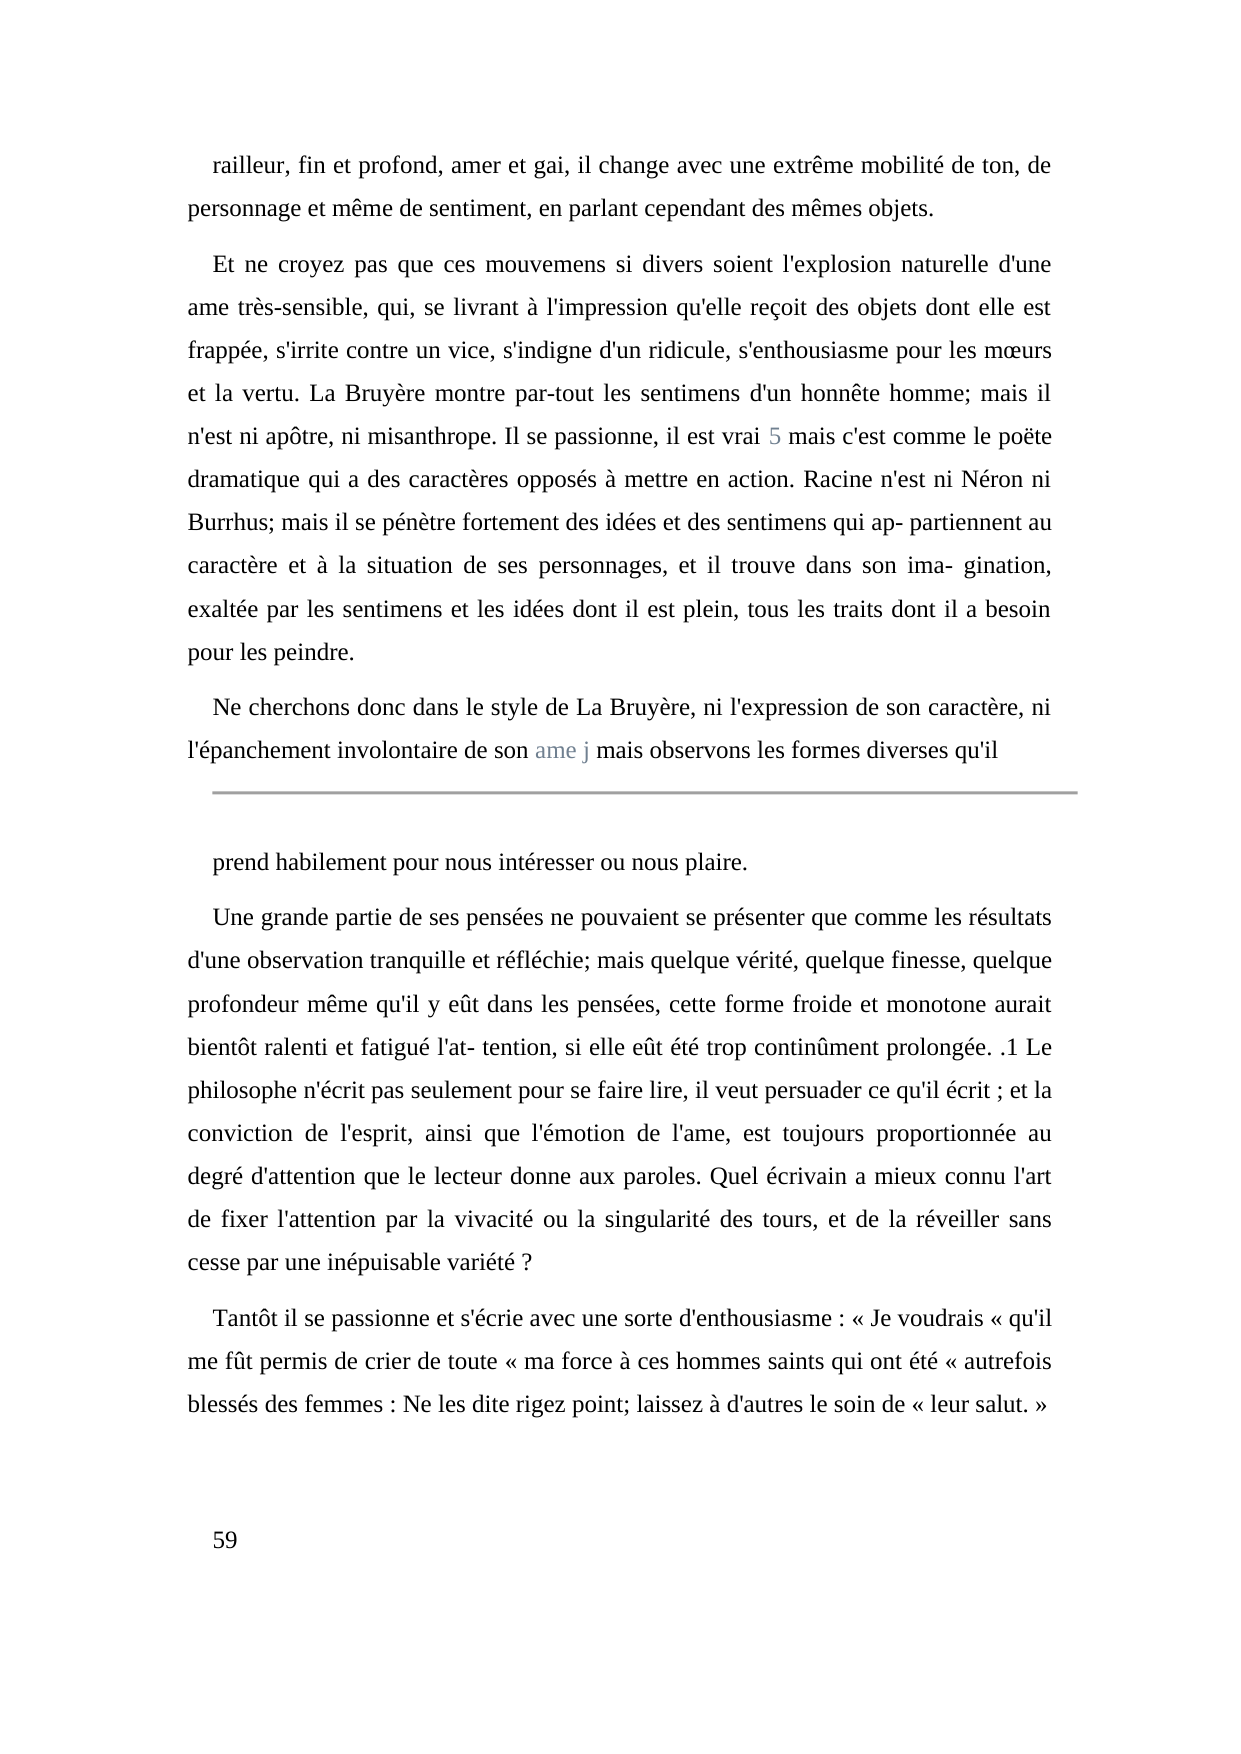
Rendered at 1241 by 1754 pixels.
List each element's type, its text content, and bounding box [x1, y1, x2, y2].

text Ne cherchons donc dans le style de La Bruyère, ni l'expression de son caractère, ni l'épanchement involontaire de son ame j mais observons les formes diverses qu'il [187, 692, 1053, 764]
text Tantôt il se passionne et s'écrie avec une sorte d'enthousiasme : « Je voudrais « qu'il me fût permis de crier de toute « ma force à ces hommes saints qui ont été « autrefois blessés des femmes : Ne les dite rigez point; laissez à d'autres le soin de « leur salut. » [187, 1303, 1053, 1418]
text prend habilement pour nous intéresser ou nous plaire. [187, 847, 1053, 876]
text railleur, fin et profond, amer et gai, il change avec une extrême mobilité de ton, de personnage et même de sentiment, en parlant cependant des mêmes objets. [187, 150, 1053, 222]
text Une grande partie de ses pensées ne pouvaient se présenter que comme les résultats d'une observation tranquille et réfléchie; mais quelque vérité, quelque finesse, quelque profondeur même qu'il y eût dans les pensées, cette forme froide et monotone aurait bientôt ralenti et fatigué l'at- tention, si elle eût été trop continûment prolongée. .1 Le philosophe n'écrit pas seulement pour se faire lire, il veut persuader ce qu'il écrit ; et la conviction de l'esprit, ainsi que l'émotion de l'ame, est toujours proportionnée au degré d'attention que le lecteur donne aux paroles. Quel écrivain a mieux connu l'art de fixer l'attention par la vivacité ou la singularité des tours, et de la réveiller sans cesse par une inépuisable variété ? [187, 902, 1053, 1276]
text Et ne croyez pas que ces mouvemens si divers soient l'explosion naturelle d'une ame très-sensible, qui, se livrant à l'impression qu'elle reçoit des objets dont elle est frappée, s'irrite contre un vice, s'indigne d'un ridicule, s'enthousiasme pour les mœurs et la vertu. La Bruyère montre par-tout les sentimens d'un honnête homme; mais il n'est ni apôtre, ni misanthrope. Il se passionne, il est vrai 5 mais c'est comme le poëte dramatique qui a des caractères opposés à mettre en action. Racine n'est ni Néron ni Burrhus; mais il se pénètre fortement des idées et des sentimens qui ap- partiennent au caractère et à la situation de ses personnages, et il trouve dans son ima- gination, exaltée par les sentimens et les idées dont il est plein, tous les traits dont il a besoin pour les peindre. [187, 249, 1053, 666]
